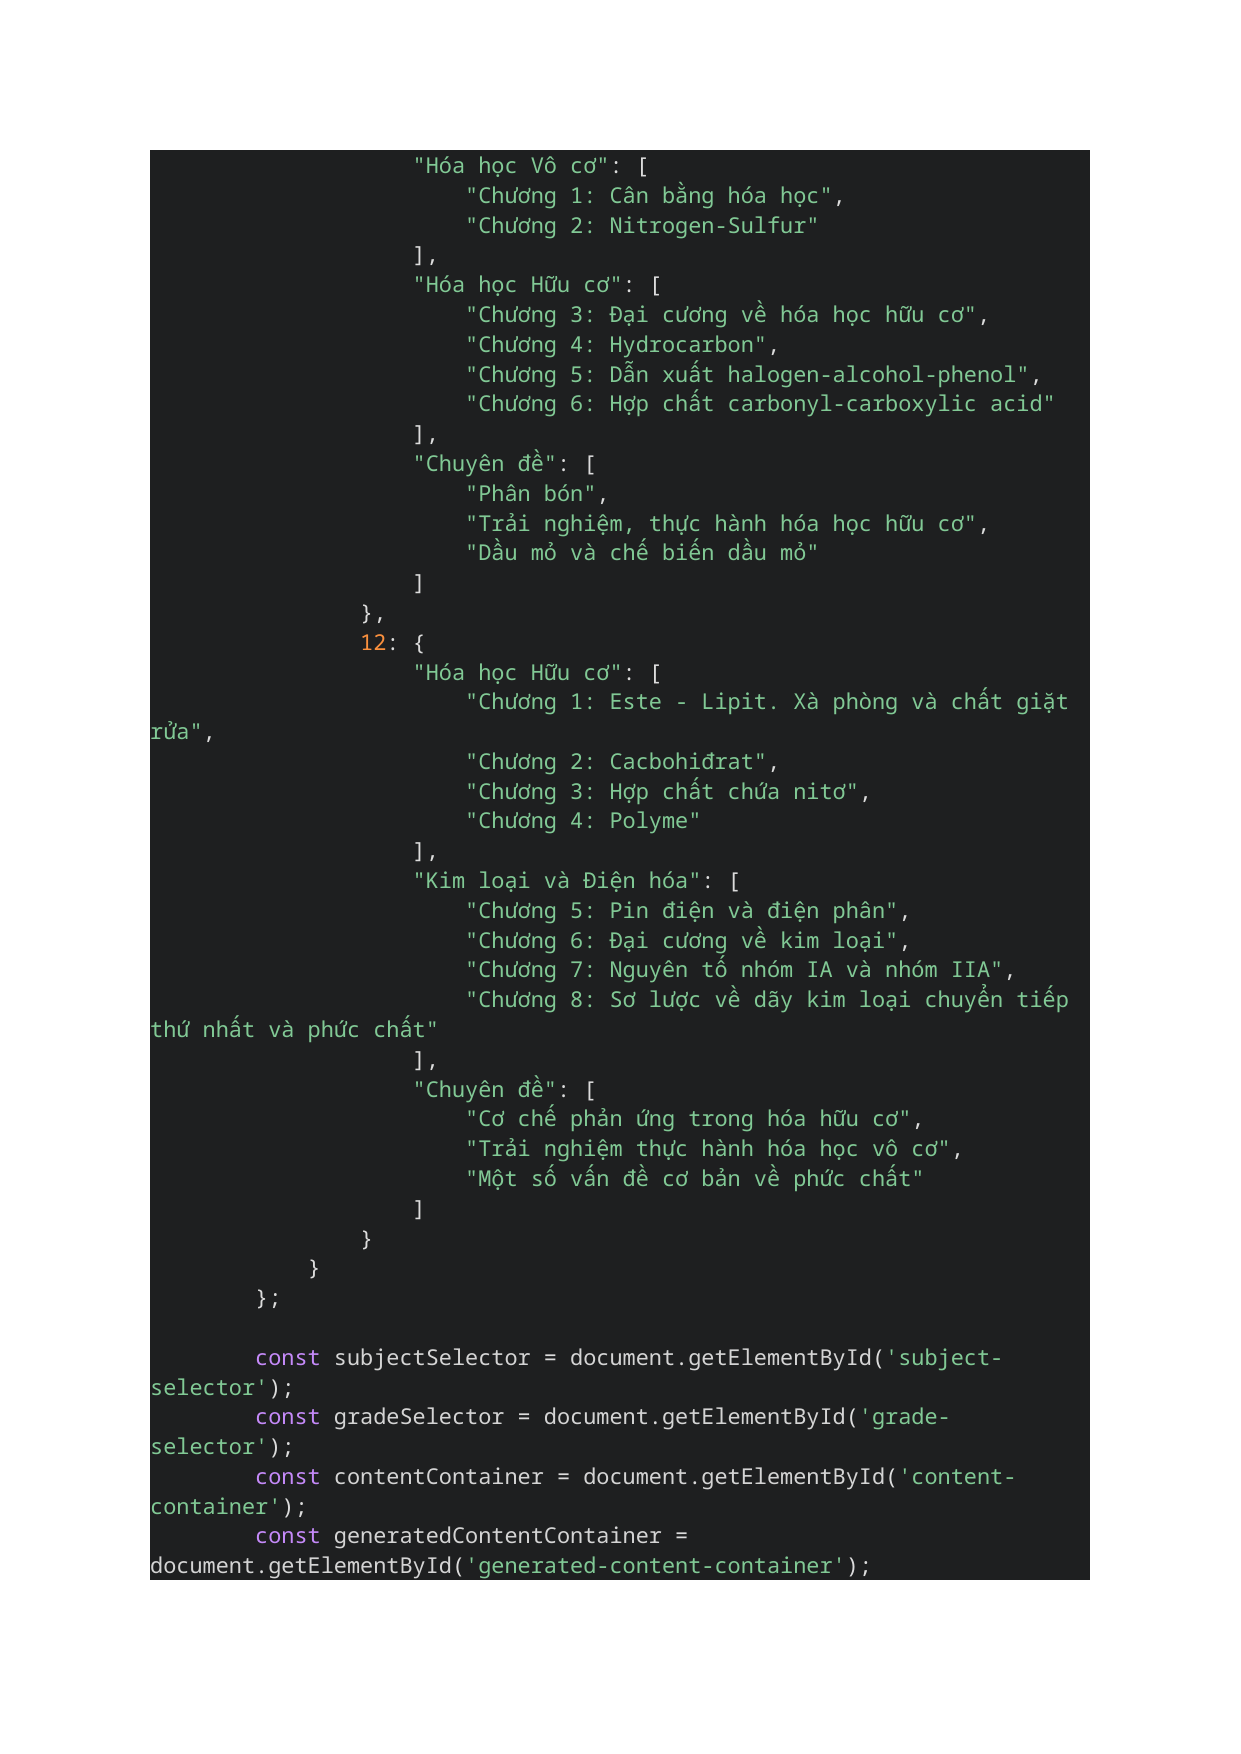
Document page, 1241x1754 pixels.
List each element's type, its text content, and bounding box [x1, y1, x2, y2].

text "Chuyên đề": [ [150, 1073, 1090, 1103]
text "Hóa học Hữu cơ": [ [150, 656, 1090, 686]
text "Chương 8: Sơ lược về dãy kim loại chuyển tiếp thứ nhất và phức chất" [150, 984, 1090, 1044]
text "Chương 3: Hợp chất chứa nitơ", [150, 776, 1090, 805]
text "Chương 7: Nguyên tố nhóm IA và nhóm IIA", [150, 954, 1090, 984]
text "Chương 5: Dẫn xuất halogen-alcohol-phenol", [150, 358, 1090, 388]
text }, [150, 597, 1090, 627]
text ], [150, 418, 1090, 448]
text const gradeSelector = document.getElementById('grade-selector'); [150, 1401, 1090, 1461]
text "Chương 4: Polyme" [150, 805, 1090, 835]
text "Hóa học Hữu cơ": [ [150, 269, 1090, 299]
text "Dầu mỏ và chế biến dầu mỏ" [150, 537, 1090, 567]
text ], [150, 1044, 1090, 1073]
text "Chương 2: Nitrogen-Sulfur" [150, 209, 1090, 239]
text "Trải nghiệm thực hành hóa học vô cơ", [150, 1133, 1090, 1163]
text ] [150, 1193, 1090, 1222]
text "Chương 1: Este - Lipit. Xà phòng và chất giặt rửa", [150, 686, 1090, 746]
text "Trải nghiệm, thực hành hóa học hữu cơ", [150, 507, 1090, 537]
text const subjectSelector = document.getElementById('subject-selector'); [150, 1342, 1090, 1401]
text "Một số vấn đề cơ bản về phức chất" [150, 1163, 1090, 1193]
text const contentContainer = document.getElementById('content-container'); [150, 1461, 1090, 1520]
text "Phân bón", [150, 478, 1090, 507]
text "Chương 2: Cacbohiđrat", [150, 746, 1090, 776]
text "Chương 5: Pin điện và điện phân", [150, 895, 1090, 924]
text "Chương 6: Hợp chất carbonyl-carboxylic acid" [150, 388, 1090, 418]
text "Chương 1: Cân bằng hóa học", [150, 180, 1090, 209]
text 12: { [150, 627, 1090, 656]
text ] [150, 567, 1090, 597]
text "Chương 4: Hydrocarbon", [150, 329, 1090, 358]
text "Chương 3: Đại cương về hóa học hữu cơ", [150, 299, 1090, 329]
text const generatedContentContainer = document.getElementById('generated-content-container'); [150, 1520, 1090, 1580]
text "Chuyên đề": [ [150, 448, 1090, 478]
text "Cơ chế phản ứng trong hóa hữu cơ", [150, 1103, 1090, 1133]
text }; [150, 1282, 1090, 1312]
text "Kim loại và Điện hóa": [ [150, 865, 1090, 895]
text "Hóa học Vô cơ": [ [150, 150, 1090, 180]
text "Chương 6: Đại cương về kim loại", [150, 924, 1090, 954]
text } [150, 1222, 1090, 1252]
text ], [150, 239, 1090, 269]
text } [150, 1252, 1090, 1282]
text ], [150, 835, 1090, 865]
